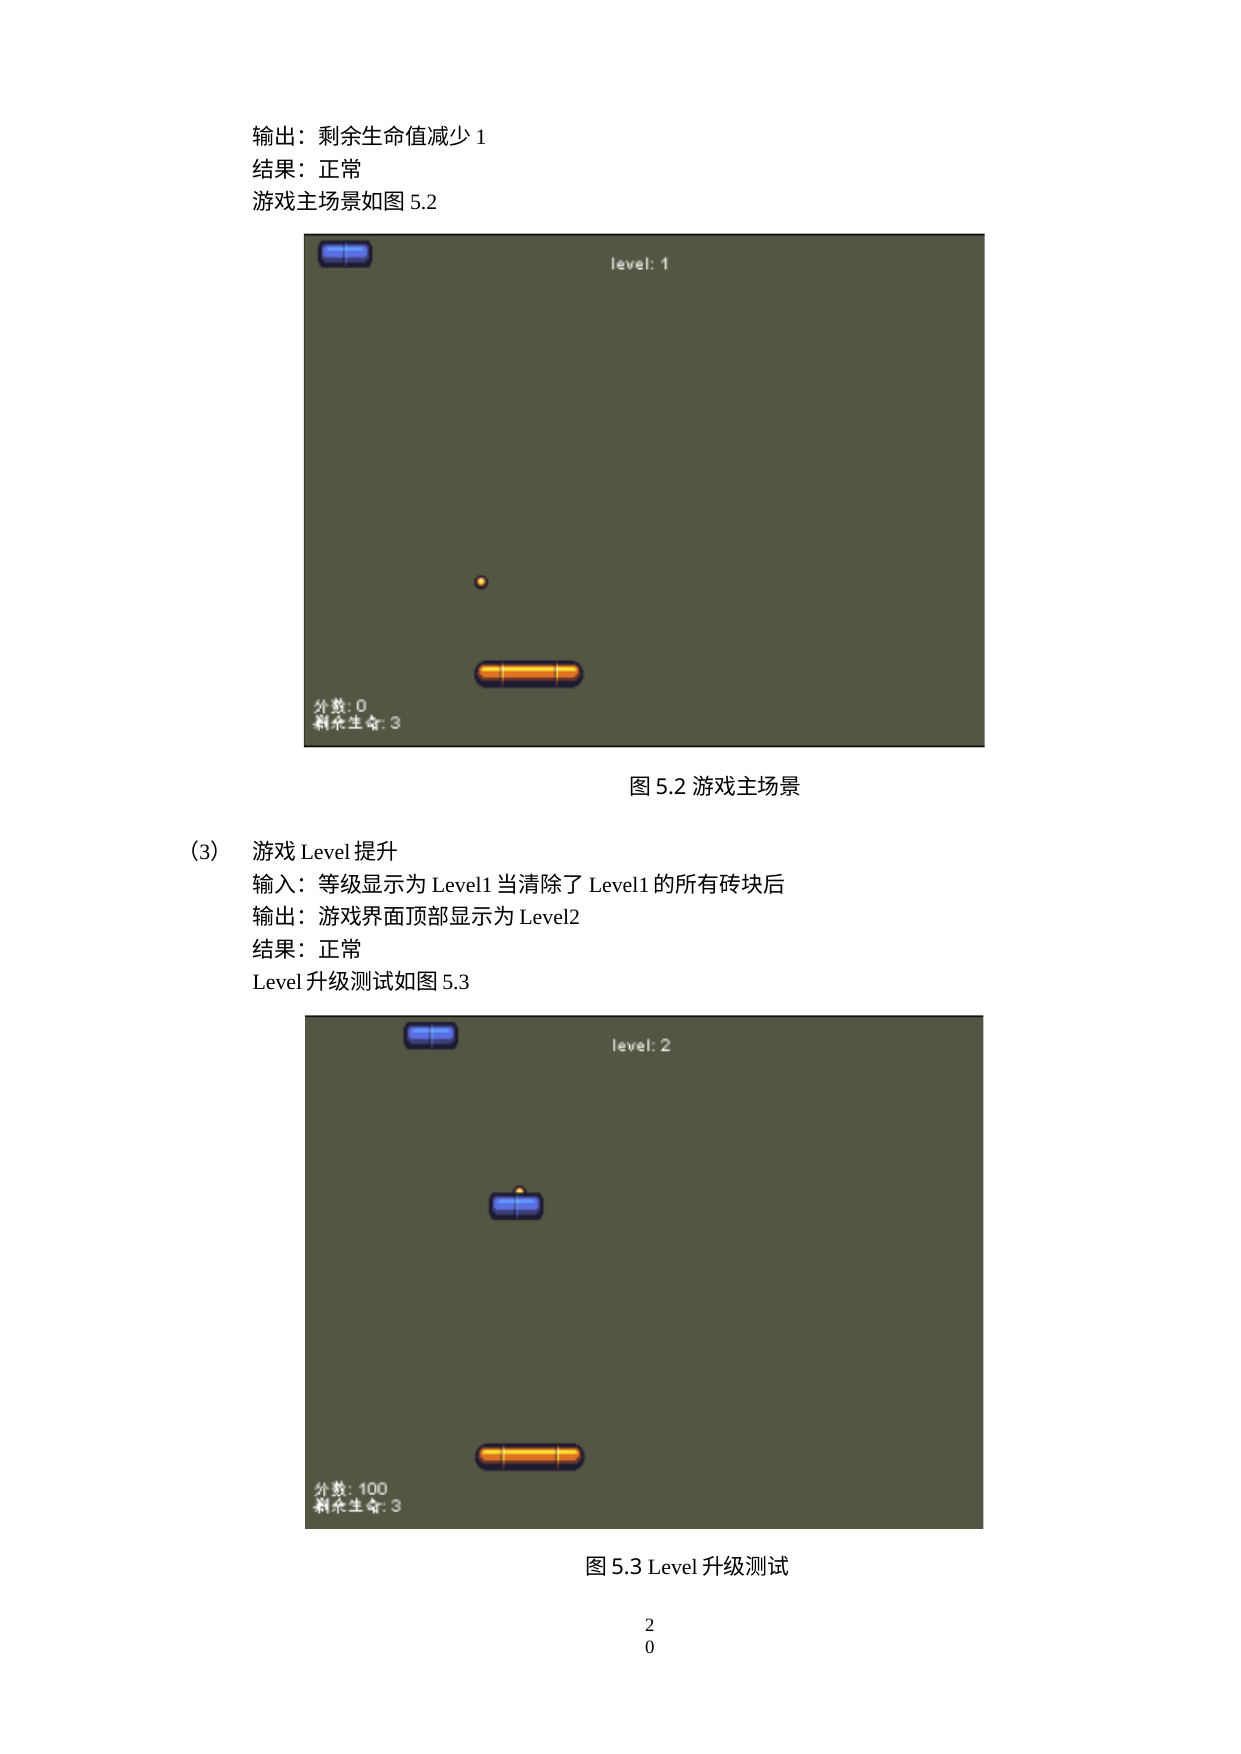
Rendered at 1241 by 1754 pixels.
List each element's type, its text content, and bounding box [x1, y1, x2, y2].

list 输出：游戏界面顶部显示为Level2 [252, 899, 1122, 931]
list 输入：等级显示为Level1当清除了Level1的所有砖块后 [252, 866, 1122, 899]
list 结果：正常 [252, 931, 1122, 964]
list 图5.3 Level升级测试 [252, 1549, 1122, 1581]
list Level升级测试如图5.3 [252, 964, 1122, 996]
list 图5.2 游戏主场景 [296, 769, 1122, 801]
list 游戏Level提升 [177, 834, 1122, 866]
list 输出：剩余生命值减少1 [252, 119, 1122, 151]
list 游戏主场景如图5.2 [252, 184, 1122, 216]
picture [305, 1011, 984, 1529]
list 结果：正常 [252, 151, 1122, 184]
picture [303, 231, 985, 749]
